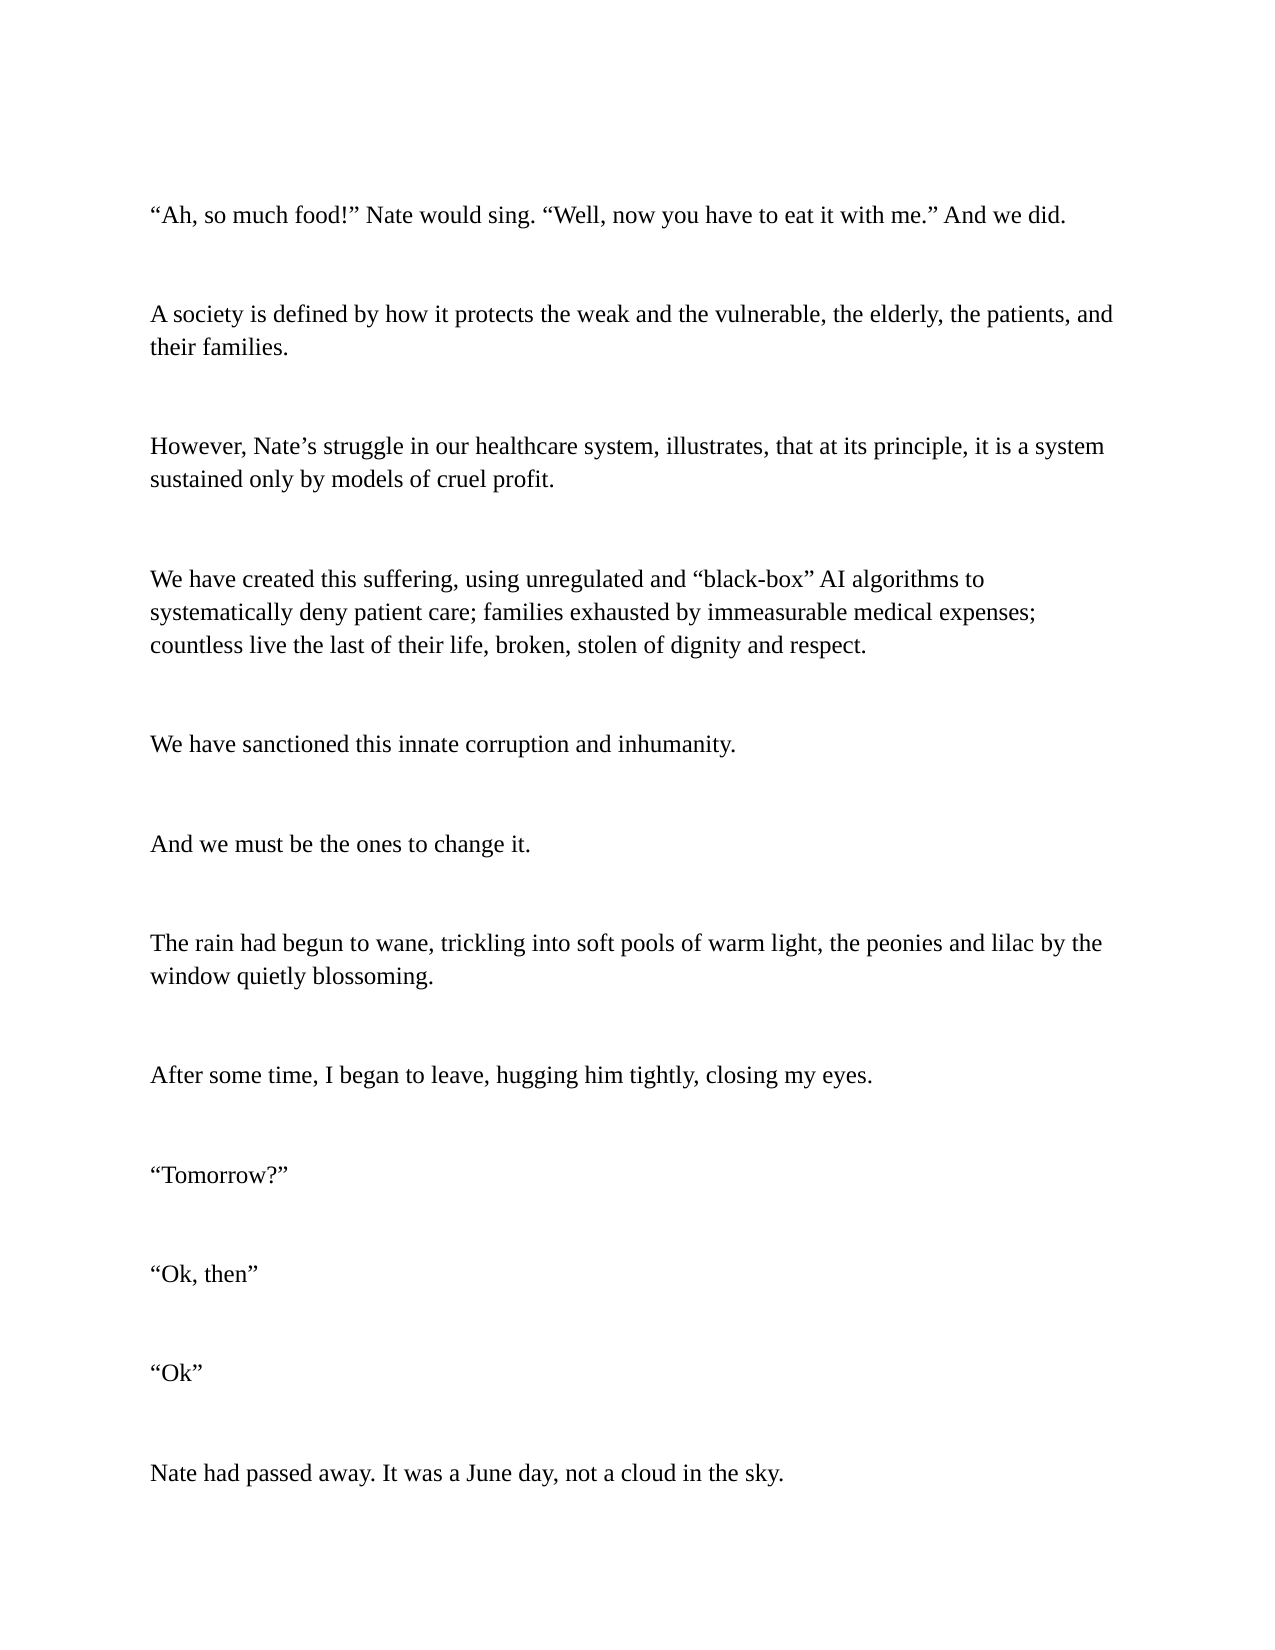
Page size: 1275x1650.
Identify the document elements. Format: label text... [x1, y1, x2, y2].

text We have sanctioned this innate corruption and inhumanity. [150, 729, 1125, 758]
text We have created this suffering, using unregulated and “black-box” AI algorithms to systematically deny patient care; families exhausted by immeasurable medical expenses; countless live the last of their life, broken, stolen of dignity and respect. [150, 564, 1125, 659]
text The rain had begun to wane, trickling into soft pools of warm light, the peonies and lilac by the window quietly blossoming. [150, 928, 1125, 990]
text “Ok, then” [150, 1259, 1125, 1288]
text A society is defined by how it protects the weak and the vulnerable, the elderly, the patients, and their families. [150, 299, 1125, 361]
text “Ah, so much food!” Nate would sing. “Well, now you have to eat it with me.” And we did. [150, 200, 1125, 228]
text Nate had passed away. It was a June day, not a cloud in the sky. [150, 1458, 1125, 1487]
text “Ok” [150, 1358, 1125, 1387]
text However, Nate’s struggle in our healthcare system, illustrates, that at its principle, it is a system sustained only by models of cruel profit. [150, 431, 1125, 493]
text After some time, I began to leave, hugging him tightly, closing my eyes. [150, 1060, 1125, 1089]
text “Tomorrow?” [150, 1160, 1125, 1188]
text And we must be the ones to change it. [150, 829, 1125, 857]
